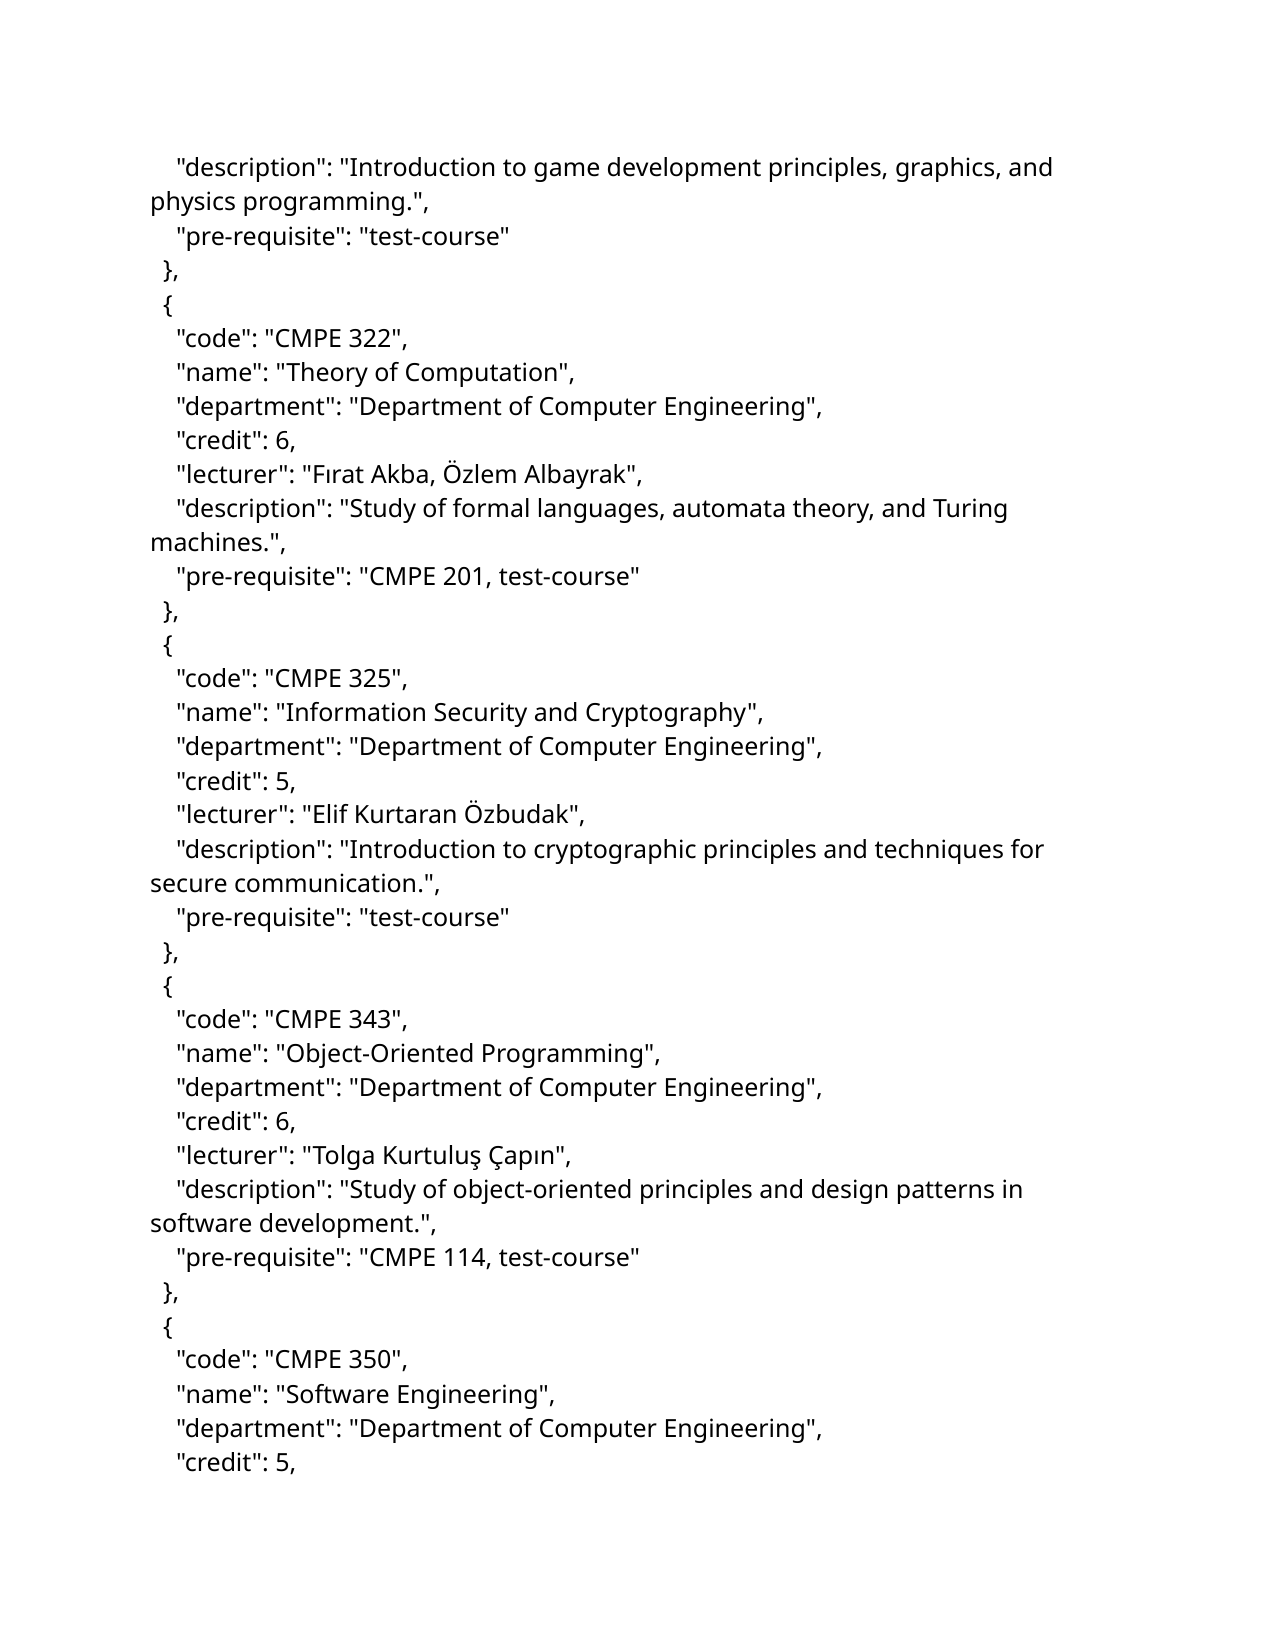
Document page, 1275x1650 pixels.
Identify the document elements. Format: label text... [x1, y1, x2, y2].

text "department": "Department of Computer Engineering", [150, 1410, 1125, 1444]
text { [150, 286, 1125, 320]
text }, [150, 252, 1125, 286]
text "code": "CMPE 350", [150, 1342, 1125, 1376]
text "department": "Department of Computer Engineering", [150, 1070, 1125, 1104]
text "credit": 5, [150, 1444, 1125, 1478]
text "lecturer": "Elif Kurtaran Özbudak", [150, 797, 1125, 831]
text "name": "Theory of Computation", [150, 354, 1125, 388]
text "name": "Software Engineering", [150, 1376, 1125, 1410]
text "description": "Study of formal languages, automata theory, and Turing machines.", [150, 491, 1125, 559]
text "department": "Department of Computer Engineering", [150, 388, 1125, 422]
text }, [150, 593, 1125, 627]
text "lecturer": "Fırat Akba, Özlem Albayrak", [150, 457, 1125, 491]
text "pre-requisite": "test-course" [150, 218, 1125, 252]
text { [150, 1308, 1125, 1342]
text }, [150, 933, 1125, 967]
text "name": "Object-Oriented Programming", [150, 1036, 1125, 1070]
text { [150, 967, 1125, 1002]
text "pre-requisite": "CMPE 114, test-course" [150, 1240, 1125, 1274]
text }, [150, 1274, 1125, 1308]
text { [150, 627, 1125, 661]
text "pre-requisite": "CMPE 201, test-course" [150, 559, 1125, 593]
text "description": "Study of object-oriented principles and design patterns in software development.", [150, 1172, 1125, 1240]
text "credit": 6, [150, 1104, 1125, 1138]
text "lecturer": "Tolga Kurtuluş Çapın", [150, 1138, 1125, 1172]
text "code": "CMPE 322", [150, 320, 1125, 354]
text "description": "Introduction to game development principles, graphics, and physics programming.", [150, 150, 1125, 218]
text "description": "Introduction to cryptographic principles and techniques for secure communication.", [150, 831, 1125, 899]
text "pre-requisite": "test-course" [150, 899, 1125, 933]
text "department": "Department of Computer Engineering", [150, 729, 1125, 763]
text "credit": 5, [150, 763, 1125, 797]
text "credit": 6, [150, 422, 1125, 457]
text "code": "CMPE 325", [150, 661, 1125, 695]
text "name": "Information Security and Cryptography", [150, 695, 1125, 729]
text "code": "CMPE 343", [150, 1002, 1125, 1036]
